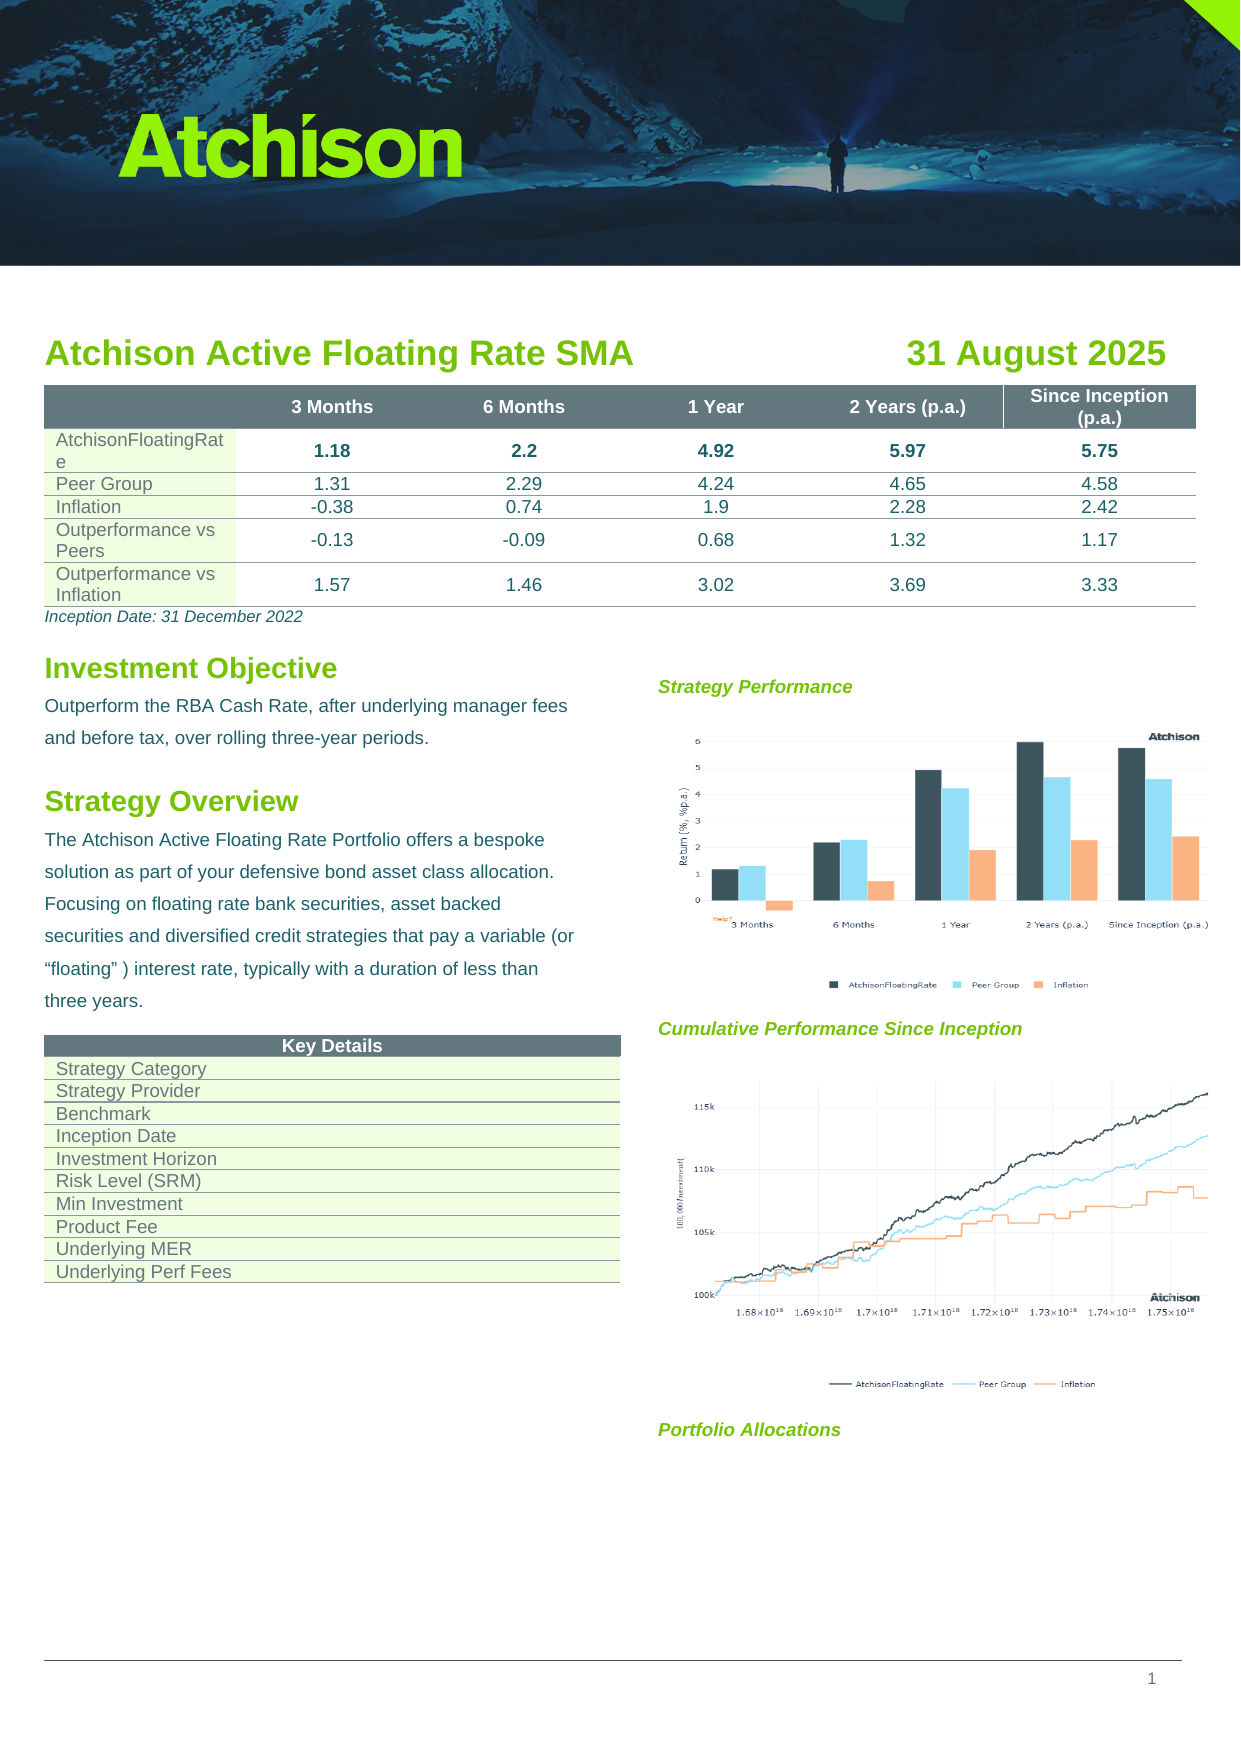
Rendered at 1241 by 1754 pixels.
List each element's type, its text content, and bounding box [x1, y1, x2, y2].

text Outperform the RBA Cash Rate, after underlying manager fees and before tax, over rolling three-year periods. [44, 695, 583, 749]
table_cell 5.97 [812, 429, 1003, 472]
table_cell 4.65 [812, 473, 1003, 495]
picture [0, 0, 1241, 267]
table_cell -0.13 [236, 519, 428, 562]
table_header 3 Months [236, 385, 428, 428]
table_cell Outperformance vs Inflation [44, 563, 236, 606]
table_cell 1.32 [812, 519, 1003, 562]
subtitle Strategy Overview [44, 784, 583, 818]
table_cell Benchmark [44, 1103, 620, 1124]
subtitle Cumulative Performance Since Inception [658, 1018, 1196, 1039]
table_cell 1.46 [428, 563, 620, 606]
table_cell 3.33 [1004, 563, 1196, 606]
picture [676, 697, 1209, 993]
table_cell 4.58 [1004, 473, 1196, 495]
text The Atchison Active Floating Rate Portfolio offers a bespoke solution as part of your defensive bond asset class allocation. Focusing on floating rate bank securities, asset backed securities and diversified credit strategies that pay a variable (or “floating” ) interest rate, typically with a duration of less than three years. [44, 828, 583, 1011]
table_cell Min Investment [44, 1193, 620, 1214]
text Inception Date: 31 December 2022 [44, 607, 1196, 626]
subtitle Investment Objective [44, 651, 583, 684]
table_cell 1.9 [620, 496, 812, 517]
subtitle Strategy Performance [658, 676, 1196, 697]
table_header Key Details [44, 1035, 620, 1056]
table_cell 2.29 [428, 473, 620, 495]
table_cell Investment Horizon [44, 1148, 620, 1169]
table_cell 1.18 [236, 429, 428, 472]
table_cell 4.92 [620, 429, 812, 472]
table_header Since Inception (p.a.) [1004, 385, 1196, 428]
table_cell Strategy Category [44, 1057, 620, 1079]
subtitle Atchison Active Floating Rate SMA 31 August 2025 [44, 332, 1196, 372]
table_cell 1.57 [236, 563, 428, 606]
table_cell Underlying MER [44, 1238, 620, 1260]
table_cell 3.02 [620, 563, 812, 606]
table_cell -0.38 [236, 496, 428, 517]
table_header 1 Year [620, 385, 812, 428]
table_cell Peer Group [44, 473, 236, 495]
table_cell 0.74 [428, 496, 620, 517]
table_header [44, 385, 236, 428]
table_cell AtchisonFloatingRate [44, 429, 236, 472]
table_cell 2.28 [812, 496, 1003, 517]
table_cell -0.09 [428, 519, 620, 562]
table_header 6 Months [428, 385, 620, 428]
table_cell 0.68 [620, 519, 812, 562]
table_cell Inflation [44, 496, 236, 517]
table_cell Inception Date [44, 1125, 620, 1147]
table_cell 5.75 [1004, 429, 1196, 472]
table_cell Product Fee [44, 1216, 620, 1237]
subtitle Portfolio Allocations [658, 1419, 1196, 1440]
table_cell Risk Level (SRM) [44, 1170, 620, 1192]
table_header 2 Years (p.a.) [812, 385, 1003, 428]
table_cell 3.69 [812, 563, 1003, 606]
table_cell 4.24 [620, 473, 812, 495]
table_cell Strategy Provider [44, 1080, 620, 1101]
table_cell 1.17 [1004, 519, 1196, 562]
table_cell Underlying Perf Fees [44, 1261, 620, 1282]
table_cell 2.2 [428, 429, 620, 472]
picture [676, 1039, 1209, 1394]
table_cell 2.42 [1004, 496, 1196, 517]
table_cell 1.31 [236, 473, 428, 495]
table_cell Outperformance vs Peers [44, 519, 236, 562]
